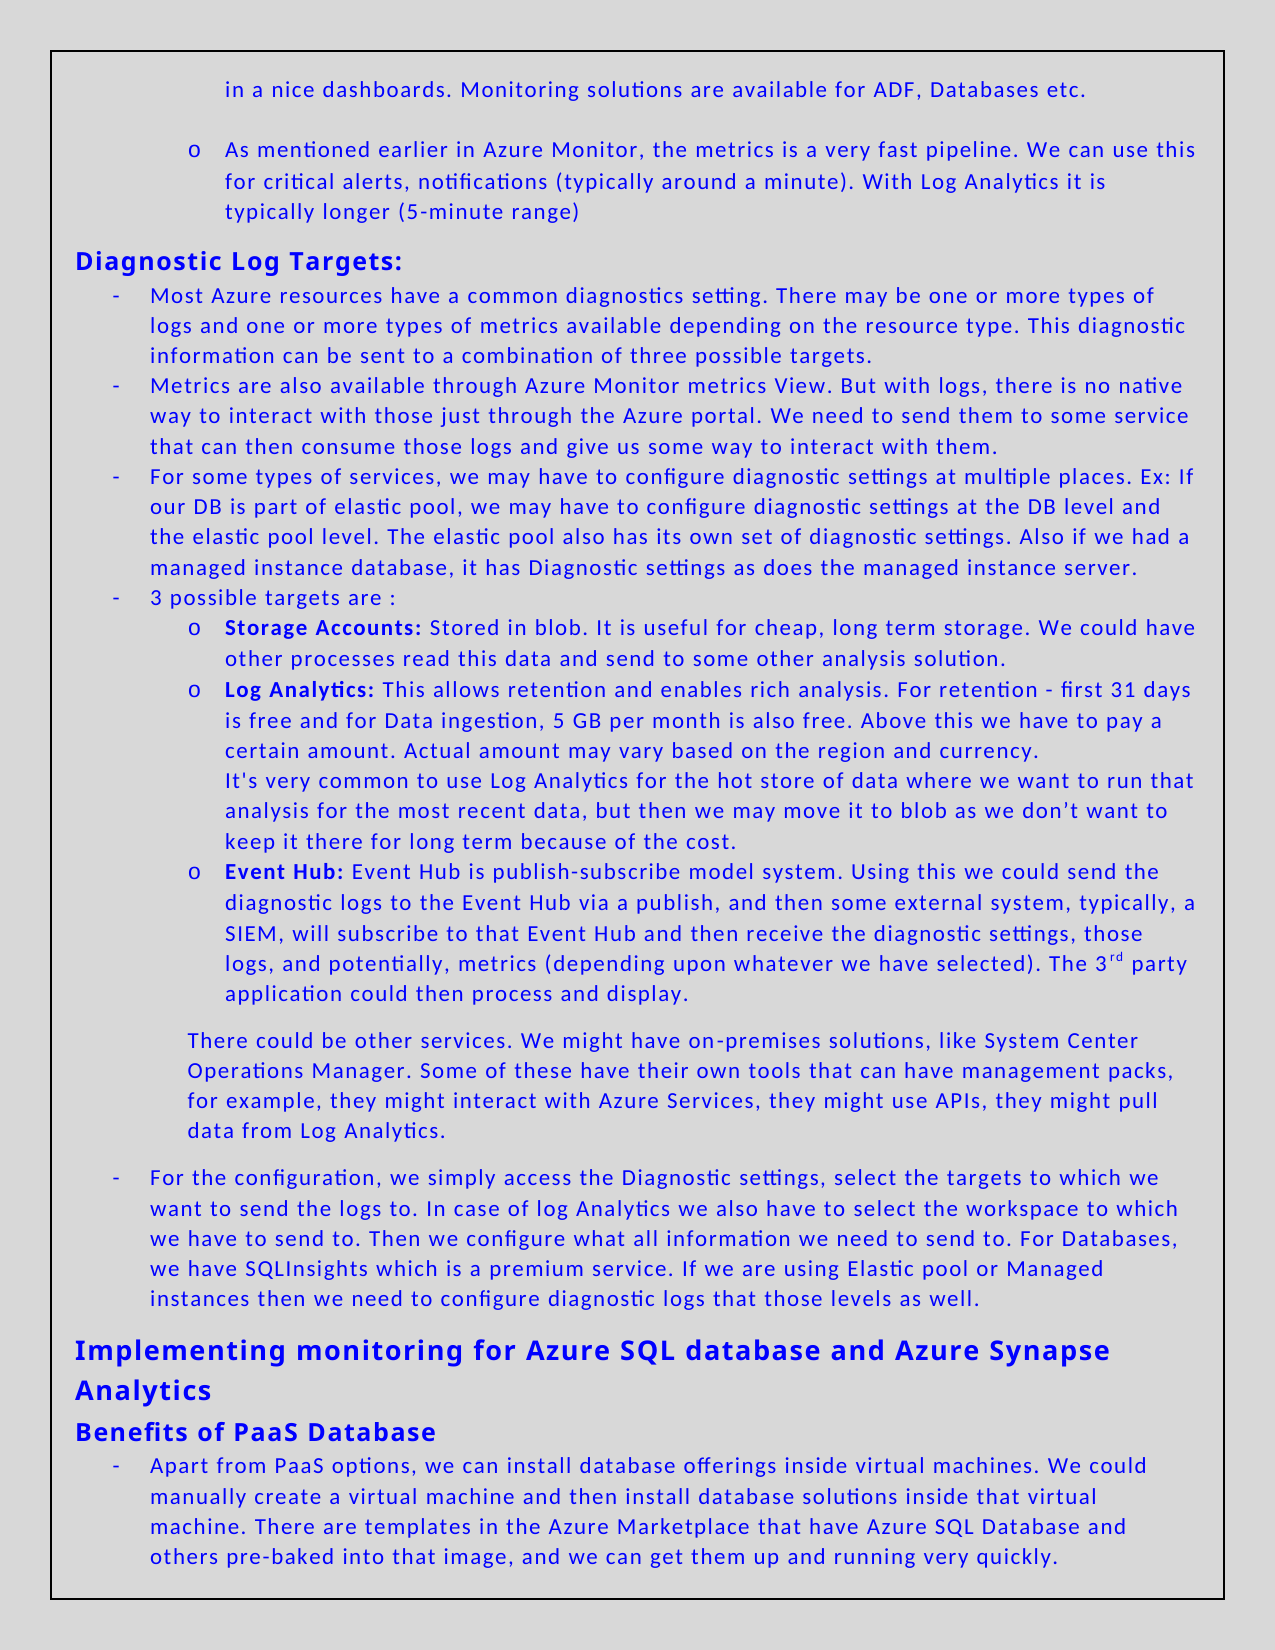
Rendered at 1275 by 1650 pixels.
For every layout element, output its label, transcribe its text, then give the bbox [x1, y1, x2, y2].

subtitle Diagnostic Log Targets: [75, 244, 1200, 278]
list Metrics are also available through Azure Monitor metrics View. But with logs, there is no native way to interact with those just through the Azure portal. We need to send them to some service that can then consume those logs and give us some way to interact with them. [112, 371, 1200, 460]
subtitle Benefits of PaaS Database [75, 1415, 1200, 1449]
text There could be other services. We might have on-premises solutions, like System Center Operations Manager. Some of these have their own tools that can have management packs, for example, they might interact with Azure Services, they might use APIs, they might pull data from Log Analytics. [187, 1026, 1200, 1144]
list For the configuration, we simply access the Diagnostic settings, select the targets to which we want to send the logs to. In case of log Analytics we also have to select the workspace to which we have to send to. Then we configure what all information we need to send to. For Databases, we have SQLInsights which is a premium service. If we are using Elastic pool or Managed instances then we need to configure diagnostic logs that those levels as well. [112, 1163, 1200, 1312]
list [187, 75, 1200, 133]
list It's very common to use Log Analytics for the hot store of data where we want to run that analysis for the most recent data, but then we may move it to blob as we don’t want to keep it there for long term because of the cost. [225, 766, 1200, 855]
list Most Azure resources have a common diagnostics setting. There may be one or more types of logs and one or more types of metrics available depending on the resource type. This diagnostic information can be sent to a combination of three possible targets. [112, 281, 1200, 369]
list Apart from PaaS options, we can install database offerings inside virtual machines. We could manually create a virtual machine and then install database solutions inside that virtual machine. There are templates in the Azure Marketplace that have Azure SQL Database and others pre-baked into that image, and we can get them up and running very quickly. [112, 1452, 1200, 1570]
subtitle Implementing monitoring for Azure SQL database and Azure Synapse Analytics [75, 1331, 1200, 1408]
list Log Analytics: This allows retention and enables rich analysis. For retention - first 31 days is free and for Data ingestion, 5 GB per month is also free. Above this we have to pay a certain amount. Actual amount may vary based on the region and currency. [187, 675, 1200, 764]
list As mentioned earlier in Azure Monitor, the metrics is a very fast pipeline. We can use this for critical alerts, notifications (typically around a minute). With Log Analytics it is typically longer (5-minute range) [187, 136, 1200, 225]
list For some types of services, we may have to configure diagnostic settings at multiple places. Ex: If our DB is part of elastic pool, we may have to configure diagnostic settings at the DB level and the elastic pool level. The elastic pool also has its own set of diagnostic settings. Also if we had a managed instance database, it has Diagnostic settings as does the managed instance server. [112, 462, 1200, 581]
list Event Hub: Event Hub is publish-subscribe model system. Using this we could send the diagnostic logs to the Event Hub via a publish, and then some external system, typically, a SIEM, will subscribe to that Event Hub and then receive the diagnostic settings, those logs, and potentially, metrics (depending upon whatever we have selected). The 3rd party application could then process and display. [187, 857, 1200, 1007]
list Storage Accounts: Stored in blob. It is useful for cheap, long term storage. We could have other processes read this data and send to some other analysis solution. [187, 613, 1200, 672]
list 3 possible targets are : [112, 583, 1200, 611]
